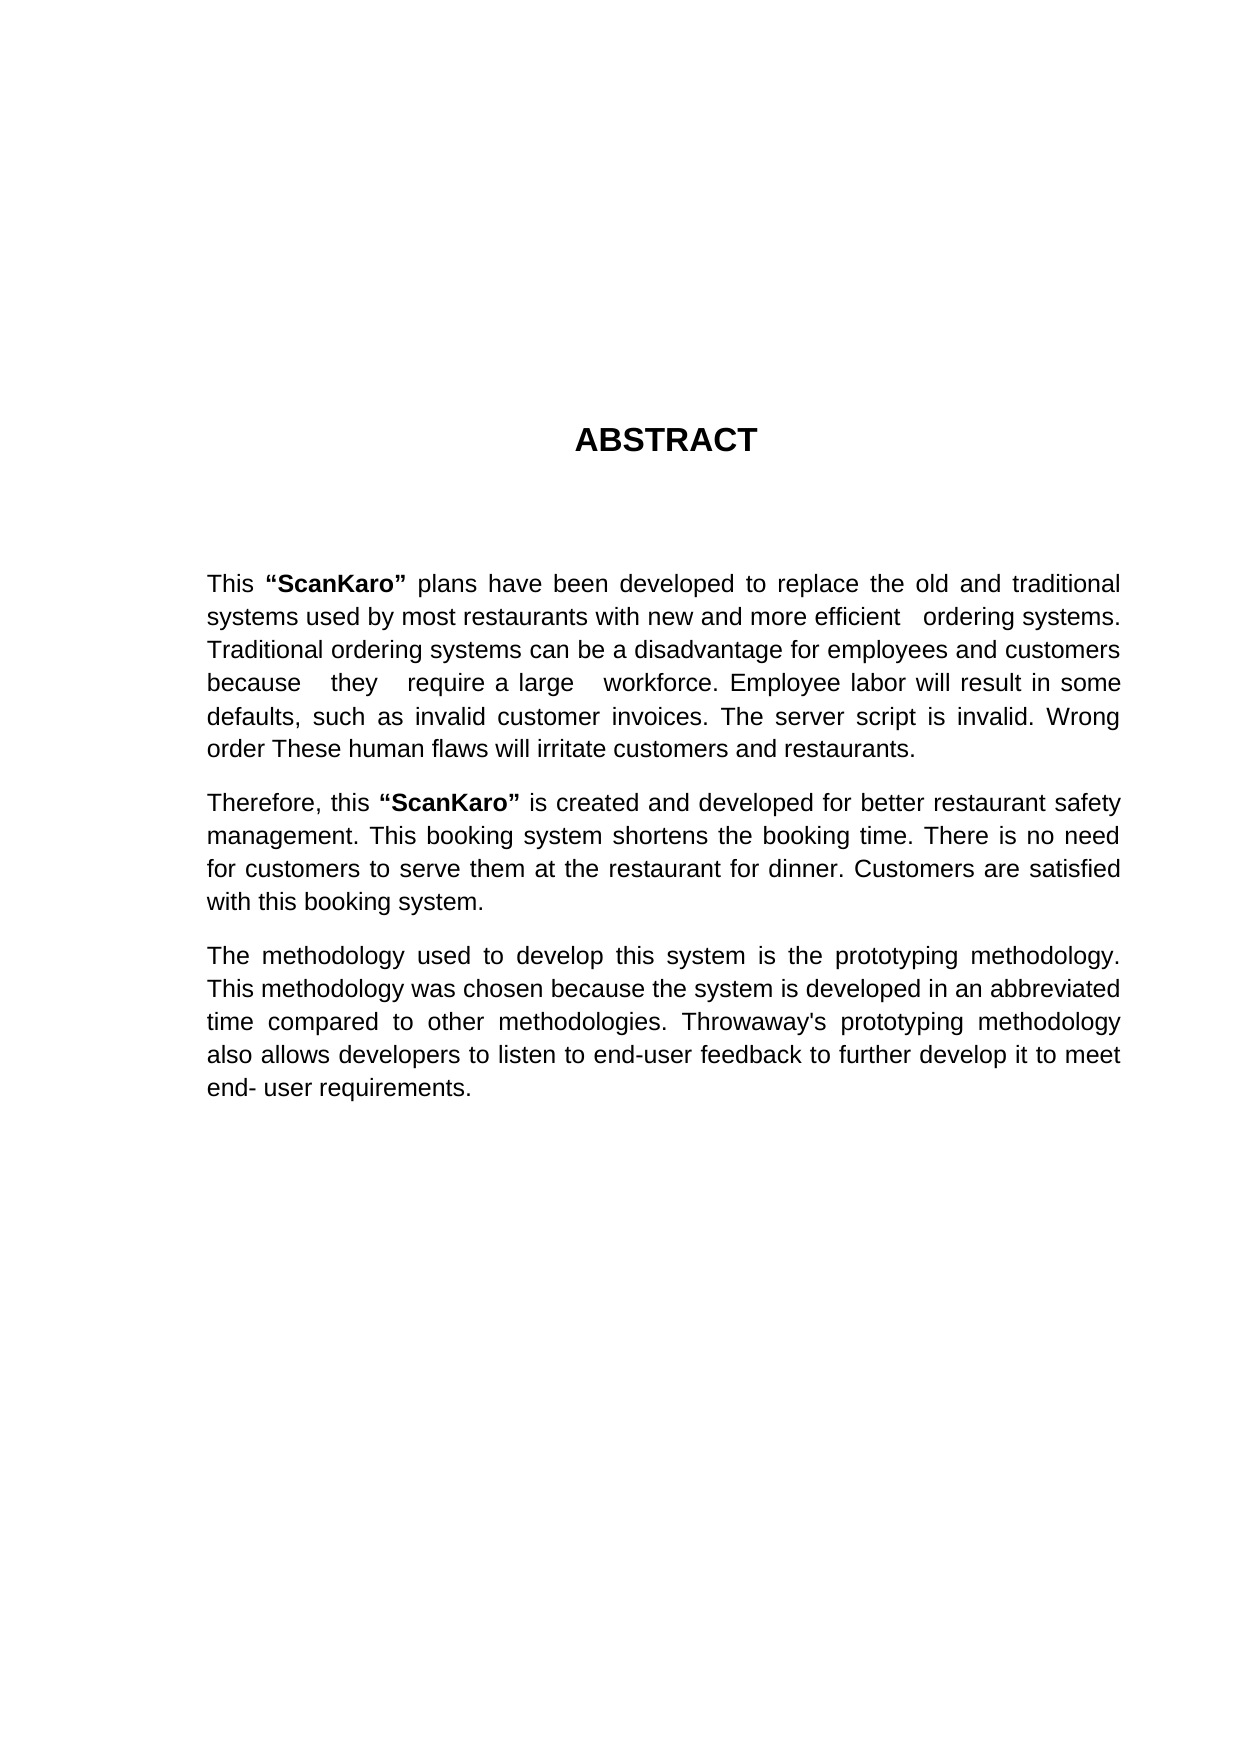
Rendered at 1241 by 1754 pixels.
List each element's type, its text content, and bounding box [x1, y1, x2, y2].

text Therefore, this “ScanKaro” is created and developed for better restaurant safety management. This booking system shortens the booking time. There is no need for customers to serve them at the restaurant for dinner. Customers are satisfied with this booking system. [207, 788, 1122, 916]
text The methodology used to develop this system is the prototyping methodology. This methodology was chosen because the system is developed in an abbreviated time compared to other methodologies. Throwaway's prototyping methodology also allows developers to listen to end-user feedback to further develop it to meet end- user requirements. [207, 941, 1122, 1102]
text ABSTRACT [207, 419, 1125, 458]
text This “ScanKaro” plans have been developed to replace the old and traditional systems used by most restaurants with new and more efficient ordering systems. Traditional ordering systems can be a disadvantage for employees and customers because they require a large workforce. Employee labor will result in some defaults, such as invalid customer invoices. The server script is invalid. Wrong order These human flaws will irritate customers and restaurants. [207, 569, 1122, 763]
